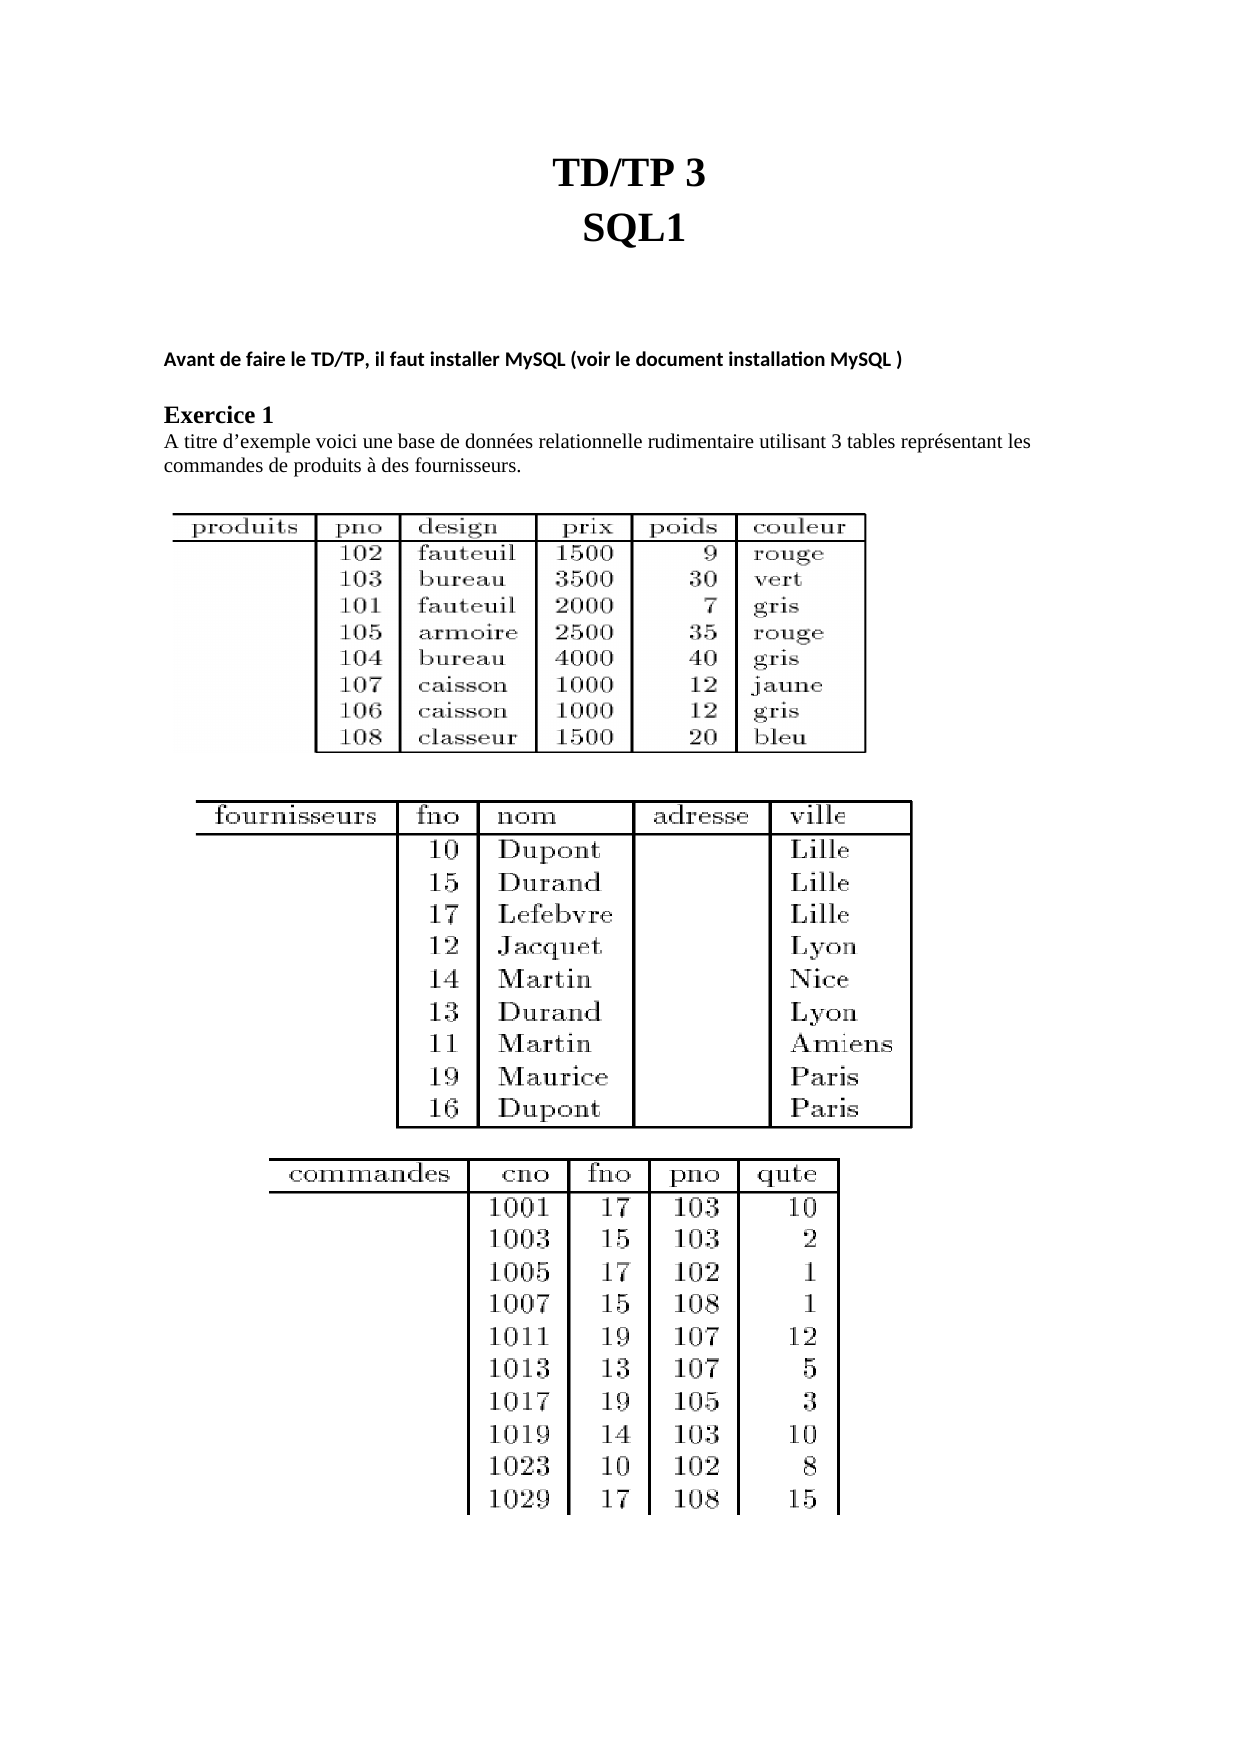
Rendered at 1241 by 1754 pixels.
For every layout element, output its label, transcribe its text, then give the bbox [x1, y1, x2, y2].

subtitle SQL1 [478, 202, 780, 250]
text A titre d’exemple voici une base de données relationnelle rudimentaire utilisant 3 tables représentant les commandes de produits à des fournisseurs. [164, 429, 1033, 477]
subtitle TD/TP 3 [478, 147, 780, 195]
text Avant de faire le TD/TP, il faut installer MySQL (voir le document installation MySQL ) [164, 346, 1240, 371]
text Exercice 1 [164, 400, 1240, 429]
picture [172, 513, 867, 753]
picture [195, 800, 913, 1515]
